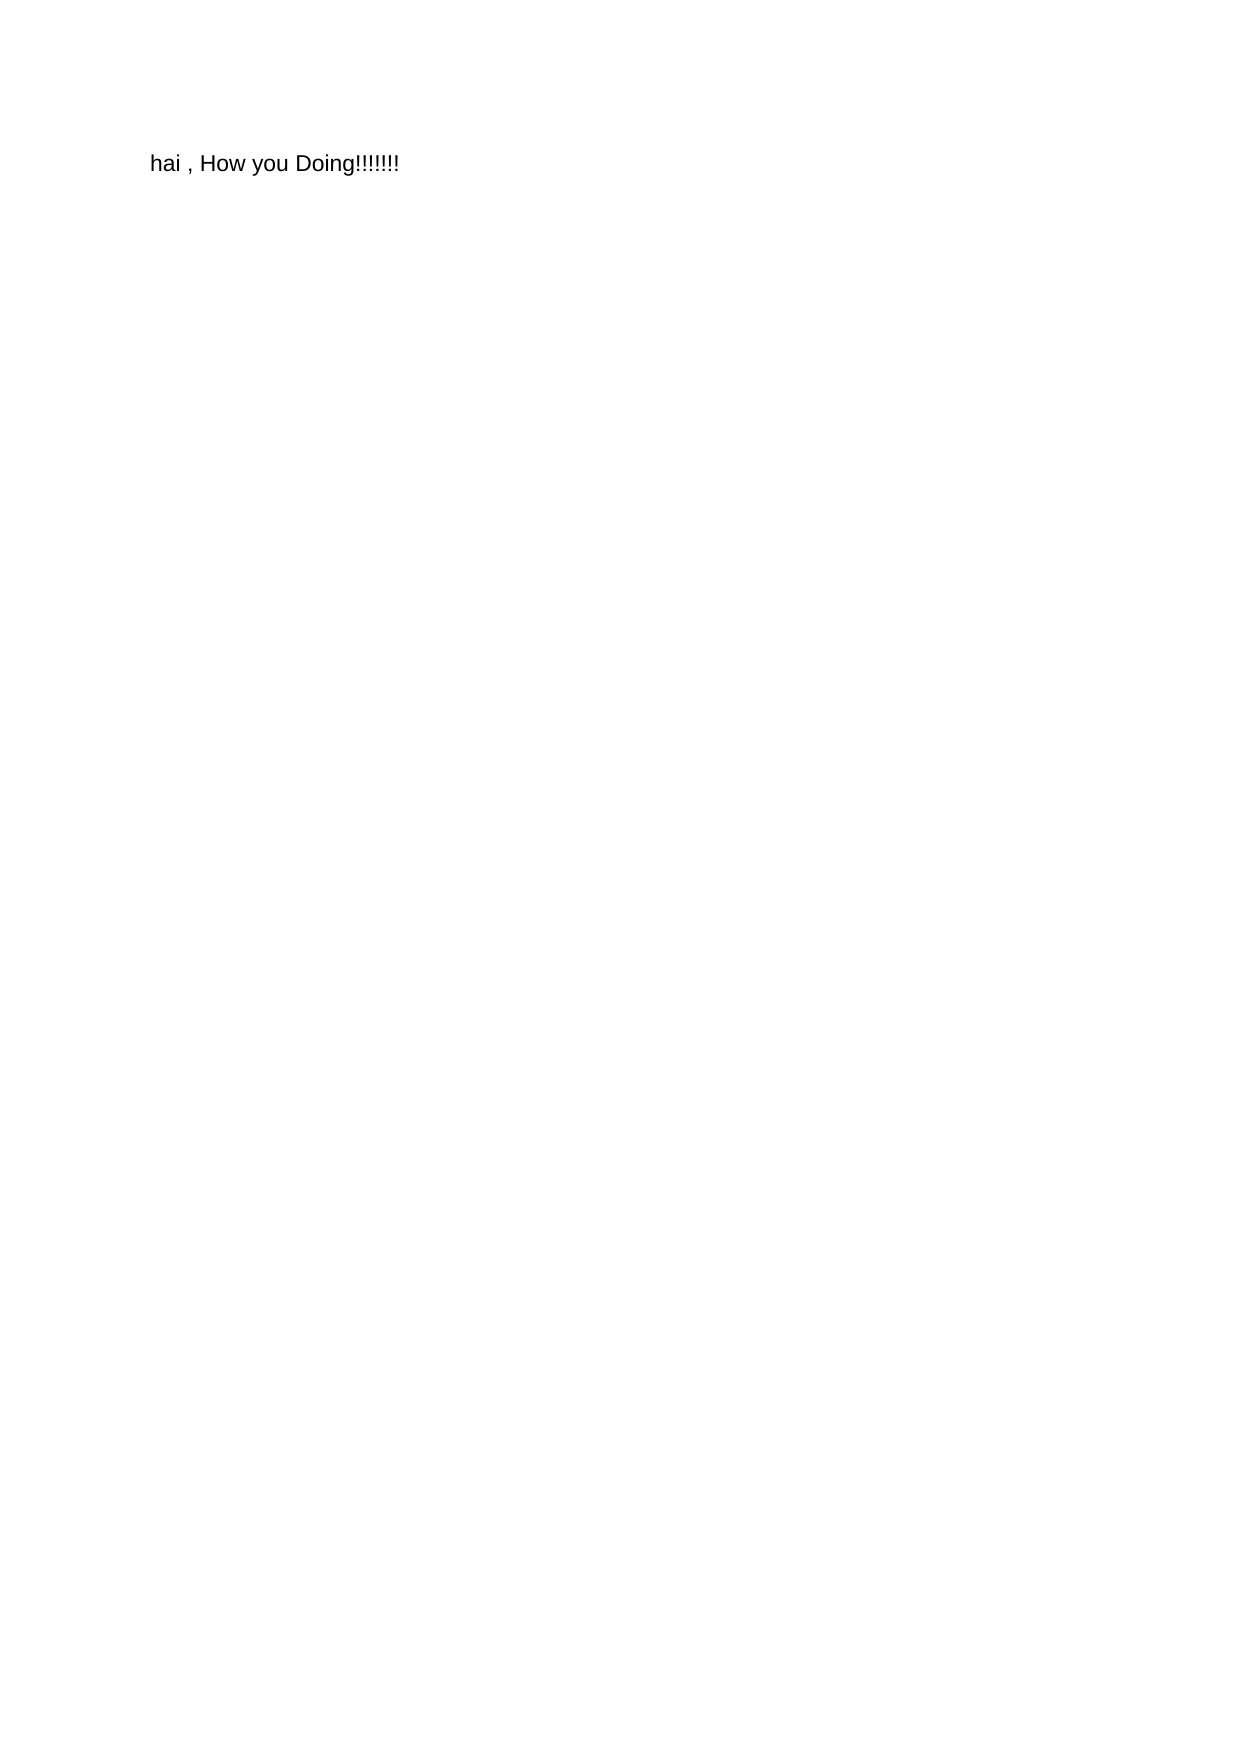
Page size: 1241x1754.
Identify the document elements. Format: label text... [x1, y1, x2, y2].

text hai , How you Doing!!!!!!! [150, 150, 1090, 176]
